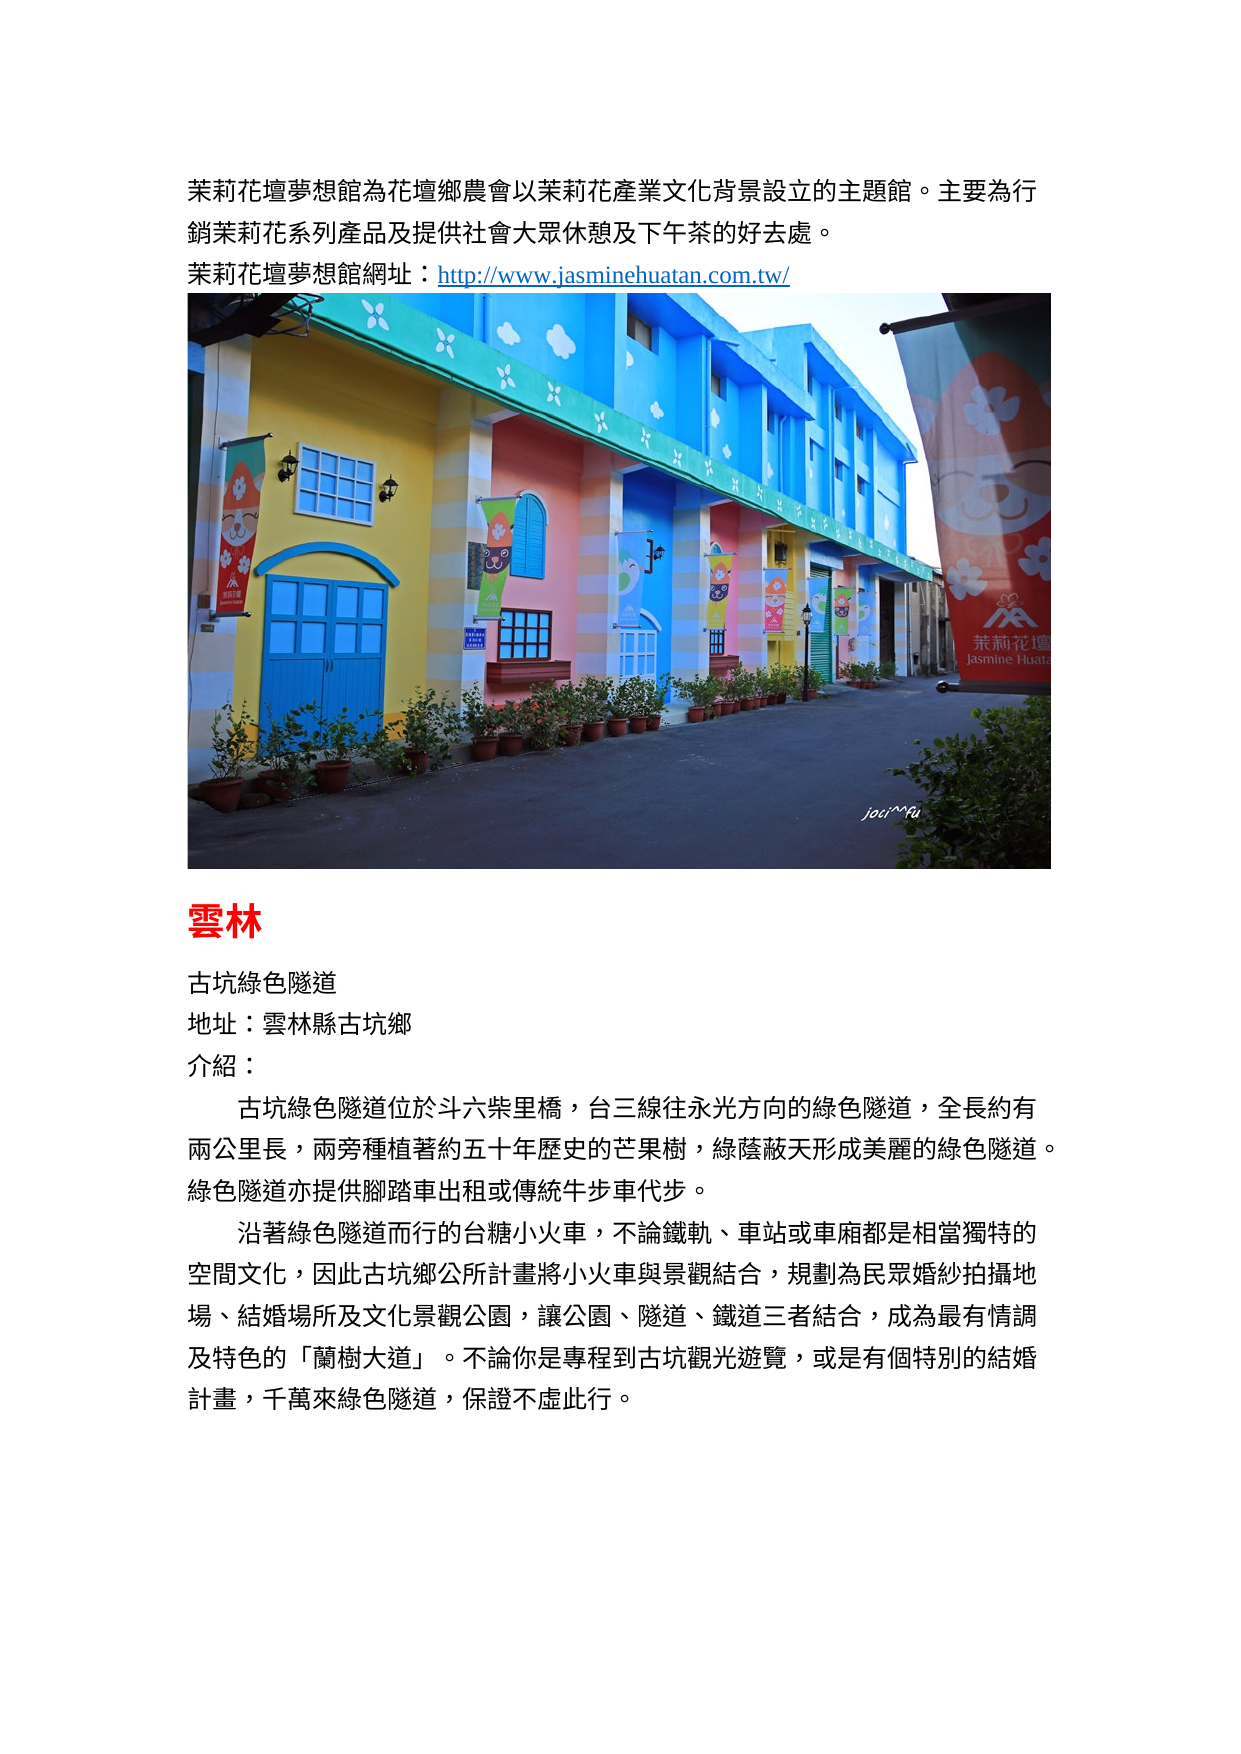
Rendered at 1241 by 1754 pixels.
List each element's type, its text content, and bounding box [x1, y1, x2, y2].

text 茉莉花壇夢想館為花壇鄉農會以茉莉花產業文化背景設立的主題館。主要為行銷茉莉花系列產品及提供社會大眾休憩及下午茶的好去處。 [187, 169, 1053, 252]
text 古坑綠色隧道 [187, 960, 1053, 1002]
text 地址：雲林縣古坑鄉 [187, 1002, 1053, 1044]
text 沿著綠色隧道而行的台糖小火車，不論鐵軌、車站或車廂都是相當獨特的空間文化，因此古坑鄉公所計畫將小火車與景觀結合，規劃為民眾婚紗拍攝地場、結婚場所及文化景觀公園，讓公園、隧道、鐵道三者結合，成為最有情調及特色的「蘭樹大道」。不論你是專程到古坑觀光遊覽，或是有個特別的結婚計畫，千萬來綠色隧道，保證不虛此行。 [187, 1210, 1053, 1419]
text 古坑綠色隧道位於斗六柴里橋，台三線往永光方向的綠色隧道，全長約有兩公里長，兩旁種植著約五十年歷史的芒果樹，綠蔭蔽天形成美麗的綠色隧道。綠色隧道亦提供腳踏車出租或傳統牛步車代步。 [187, 1085, 1053, 1210]
text 雲林 [187, 877, 1053, 960]
text 茉莉花壇夢想館網址：http://www.jasminehuatan.com.tw/ [187, 252, 1053, 294]
text 介紹： [187, 1044, 1053, 1085]
picture [187, 293, 1051, 869]
